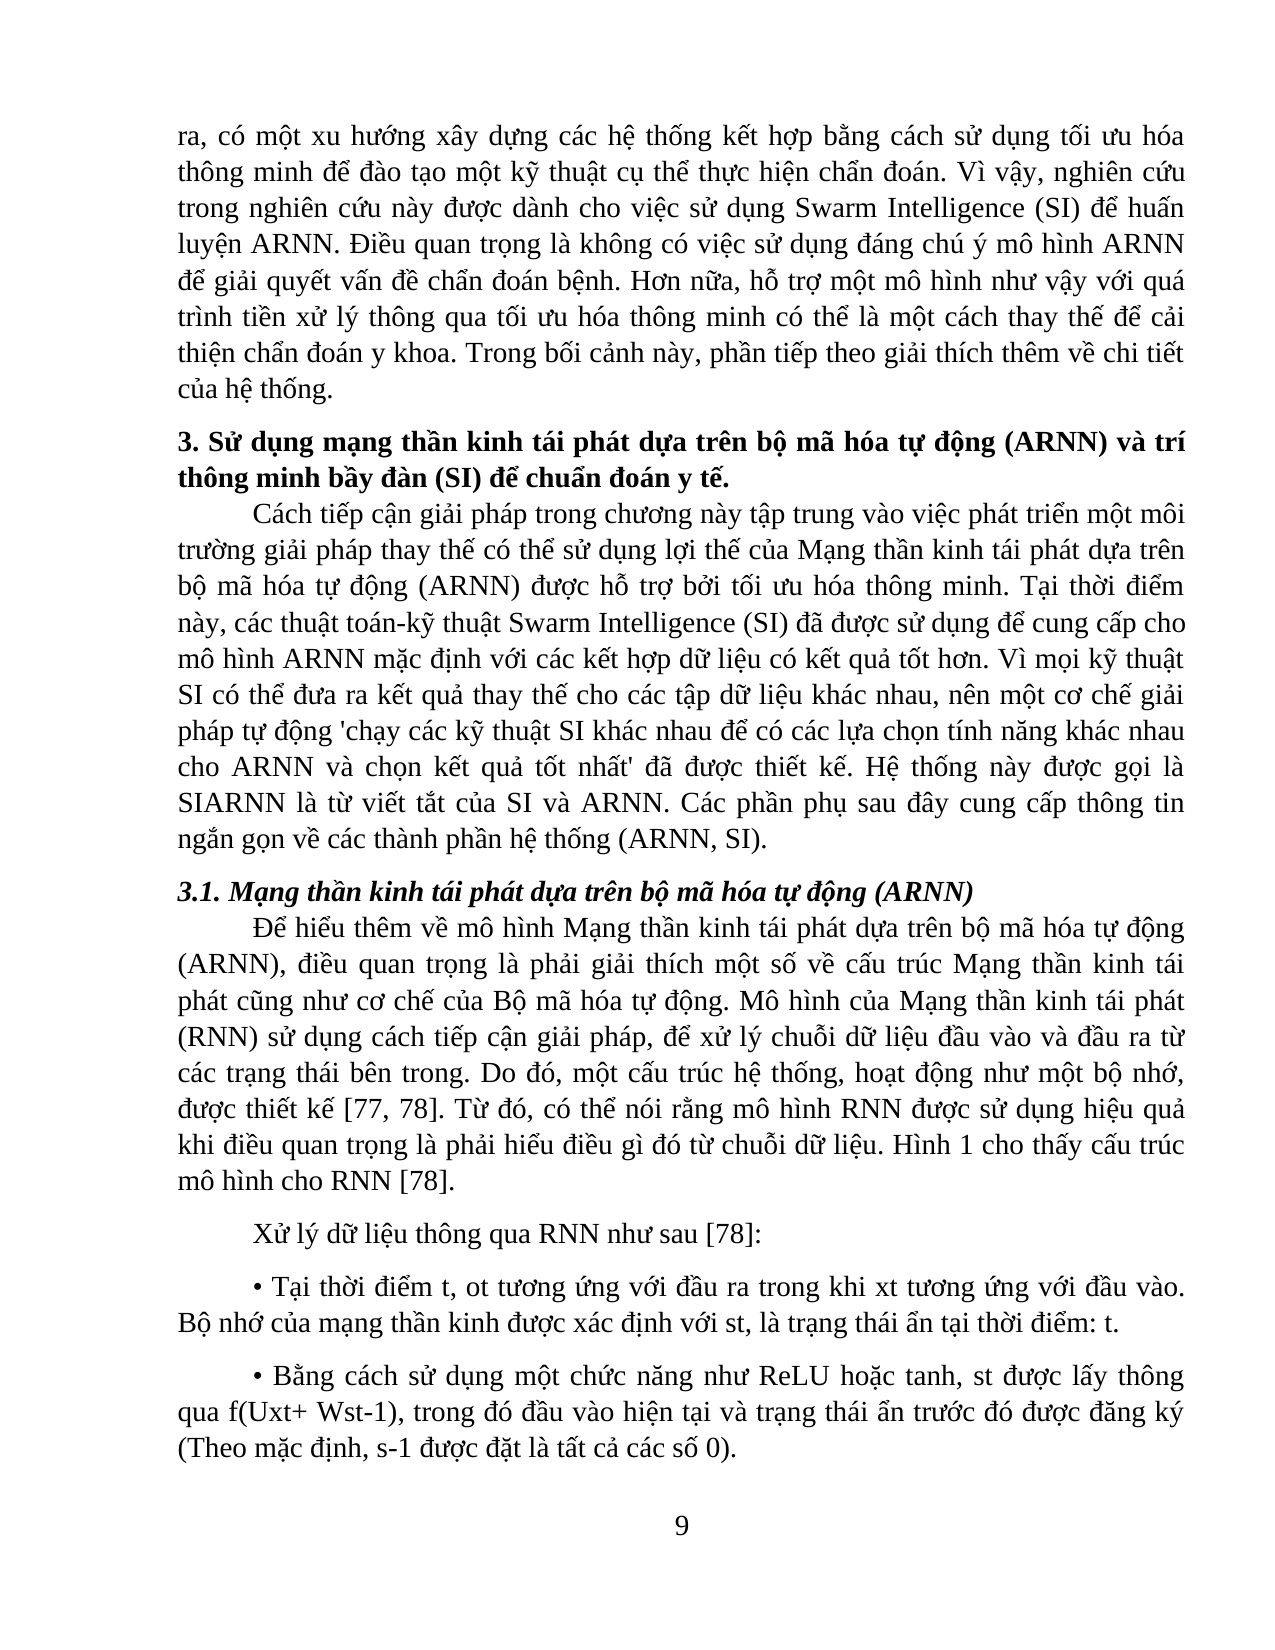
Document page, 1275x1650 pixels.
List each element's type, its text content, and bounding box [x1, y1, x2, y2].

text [177, 118, 1186, 405]
subtitle 3.1. Mạng thần kinh tái phát dựa trên bộ mã hóa tự động (ARNN) [177, 874, 1186, 908]
text • Bằng cách sử dụng một chức năng như ReLU hoặc tanh, st được lấy thông qua f(Uxt+ Wst-1), trong đó đầu vào hiện tại và trạng thái ẩn trước đó được đăng ký (Theo mặc định, s-1 được đặt là tất cả các số 0). [177, 1358, 1186, 1464]
text Để hiểu thêm về mô hình Mạng thần kinh tái phát dựa trên bộ mã hóa tự động (ARNN), điều quan trọng là phải giải thích một số về cấu trúc Mạng thần kinh tái phát cũng như cơ chế của Bộ mã hóa tự động. Mô hình của Mạng thần kinh tái phát (RNN) sử dụng cách tiếp cận giải pháp, để xử lý chuỗi dữ liệu đầu vào và đầu ra từ các trạng thái bên trong. Do đó, một cấu trúc hệ thống, hoạt động như một bộ nhớ, được thiết kế [77, 78]. Từ đó, có thể nói rằng mô hình RNN được sử dụng hiệu quả khi điều quan trọng là phải hiểu điều gì đó từ chuỗi dữ liệu. Hình 1 cho thấy cấu trúc mô hình cho RNN [78]. [177, 911, 1186, 1197]
subtitle 3. Sử dụng mạng thần kinh tái phát dựa trên bộ mã hóa tự động (ARNN) và trí thông minh bầy đàn (SI) để chuẩn đoán y tế. [177, 424, 1186, 494]
text Cách tiếp cận giải pháp trong chương này tập trung vào việc phát triển một môi trường giải pháp thay thế có thể sử dụng lợi thế của Mạng thần kinh tái phát dựa trên bộ mã hóa tự động (ARNN) được hỗ trợ bởi tối ưu hóa thông minh. Tại thời điểm này, các thuật toán-kỹ thuật Swarm Intelligence (SI) đã được sử dụng để cung cấp cho mô hình ARNN mặc định với các kết hợp dữ liệu có kết quả tốt hơn. Vì mọi kỹ thuật SI có thể đưa ra kết quả thay thế cho các tập dữ liệu khác nhau, nên một cơ chế giải pháp tự động 'chạy các kỹ thuật SI khác nhau để có các lựa chọn tính năng khác nhau cho ARNN và chọn kết quả tốt nhất' đã được thiết kế. Hệ thống này được gọi là SIARNN là từ viết tắt của SI và ARNN. Các phần phụ sau đây cung cấp thông tin ngắn gọn về các thành phần hệ thống (ARNN, SI). [177, 496, 1186, 855]
text Xử lý dữ liệu thông qua RNN như sau [78]: [177, 1216, 1186, 1250]
text • Tại thời điểm t, ot tương ứng với đầu ra trong khi xt tương ứng với đầu vào. Bộ nhớ của mạng thần kinh được xác định với st, là trạng thái ẩn tại thời điểm: t. [177, 1269, 1186, 1339]
